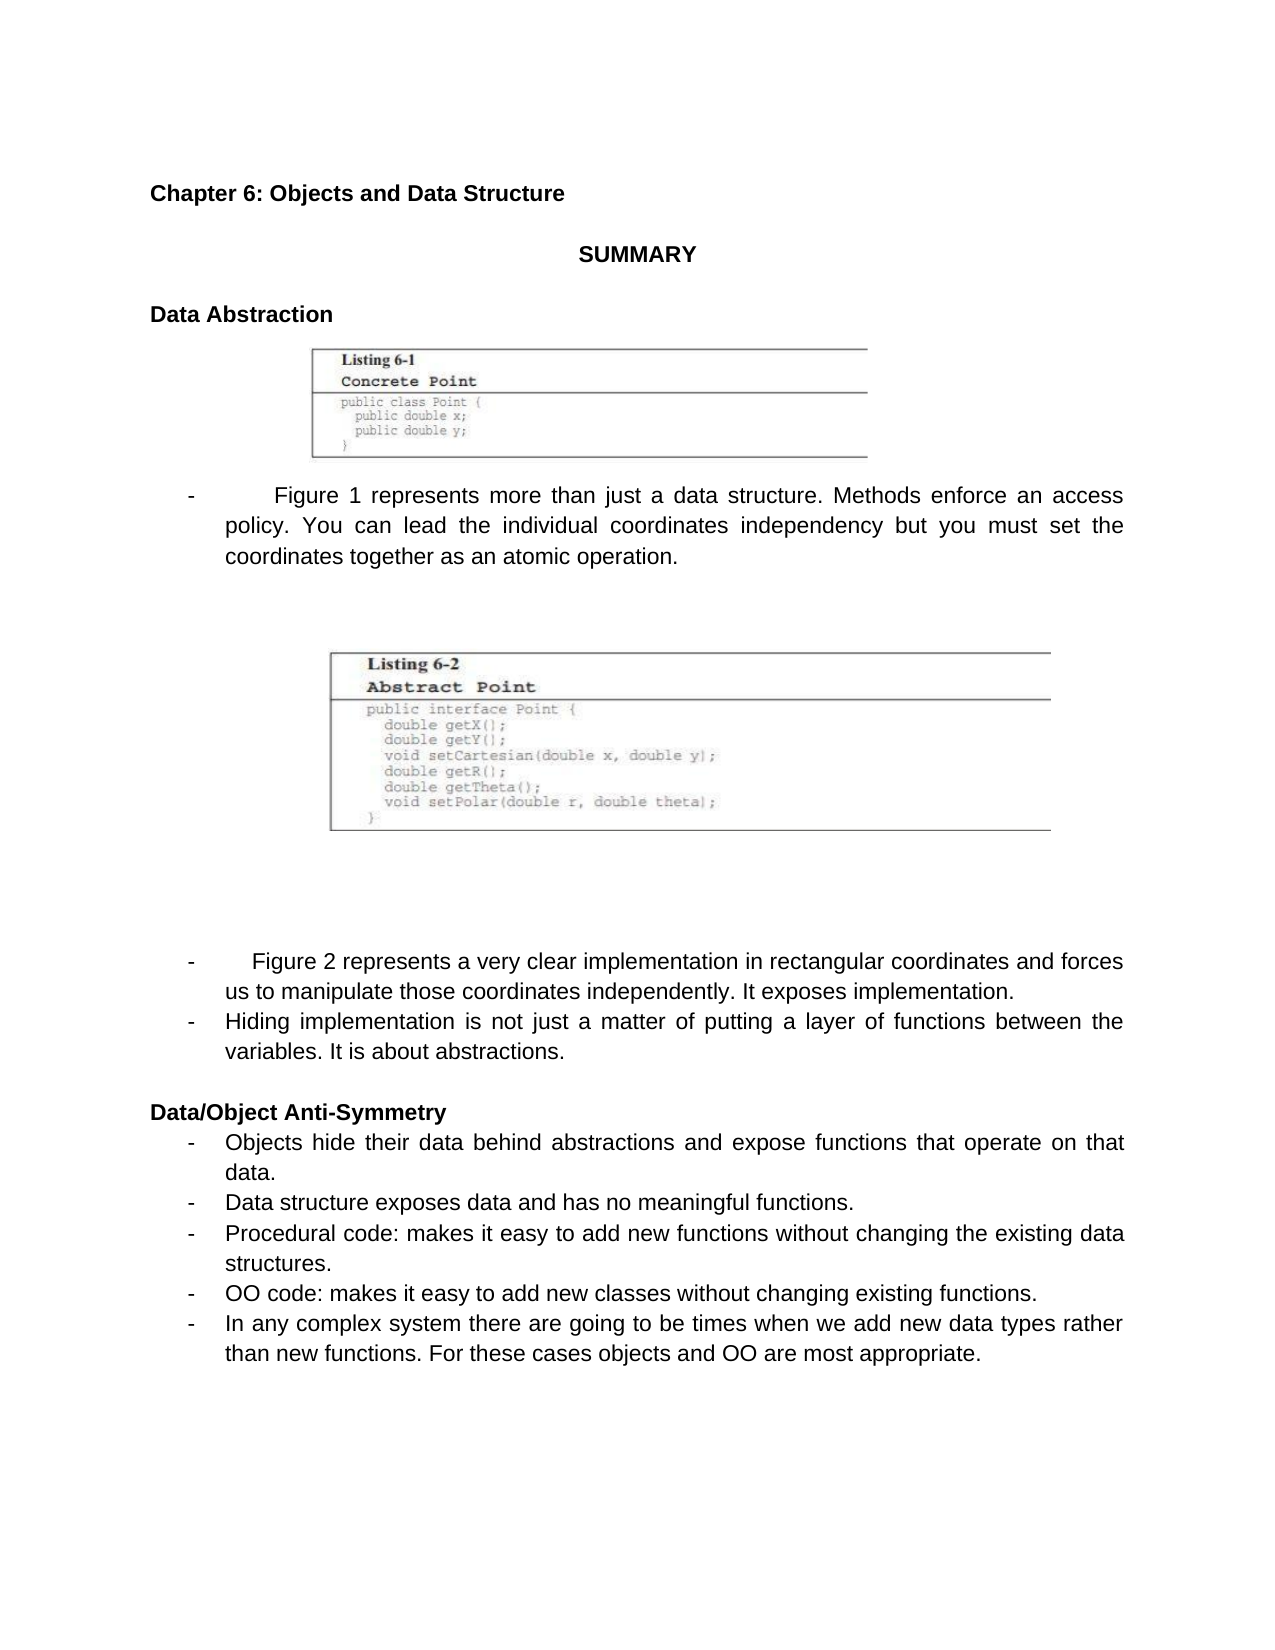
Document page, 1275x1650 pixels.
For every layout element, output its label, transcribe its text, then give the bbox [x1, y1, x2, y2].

text Data Abstraction [150, 301, 1125, 327]
list OO code: makes it easy to add new classes without changing existing functions. [187, 1280, 1125, 1306]
picture [328, 648, 1051, 831]
text Data/Object Anti-Symmetry [150, 1099, 1125, 1125]
list In any complex system there are going to be times when we add new data types rather than new functions. For these cases objects and OO are most appropriate. [187, 1310, 1125, 1367]
text Chapter 6: Objects and Data Structure [150, 180, 1125, 207]
list Data structure exposes data and has no meaningful functions. [187, 1189, 1125, 1216]
list Figure 1 represents more than just a data structure. Methods enforce an access policy. You can lead the individual coordinates independency but you must set the coordinates together as an atomic operation. [187, 482, 1125, 569]
picture [309, 347, 868, 463]
list Figure 2 represents a very clear implementation in rectangular coordinates and forces us to manipulate those coordinates independently. It exposes implementation. [187, 948, 1125, 1004]
text SUMMARY [150, 241, 1125, 267]
list Hiding implementation is not just a matter of putting a layer of functions between the variables. It is about abstractions. [187, 1008, 1125, 1064]
list Procedural code: makes it easy to add new functions without changing the existing data structures. [187, 1219, 1125, 1276]
list Objects hide their data behind abstractions and expose functions that operate on that data. [187, 1129, 1125, 1185]
